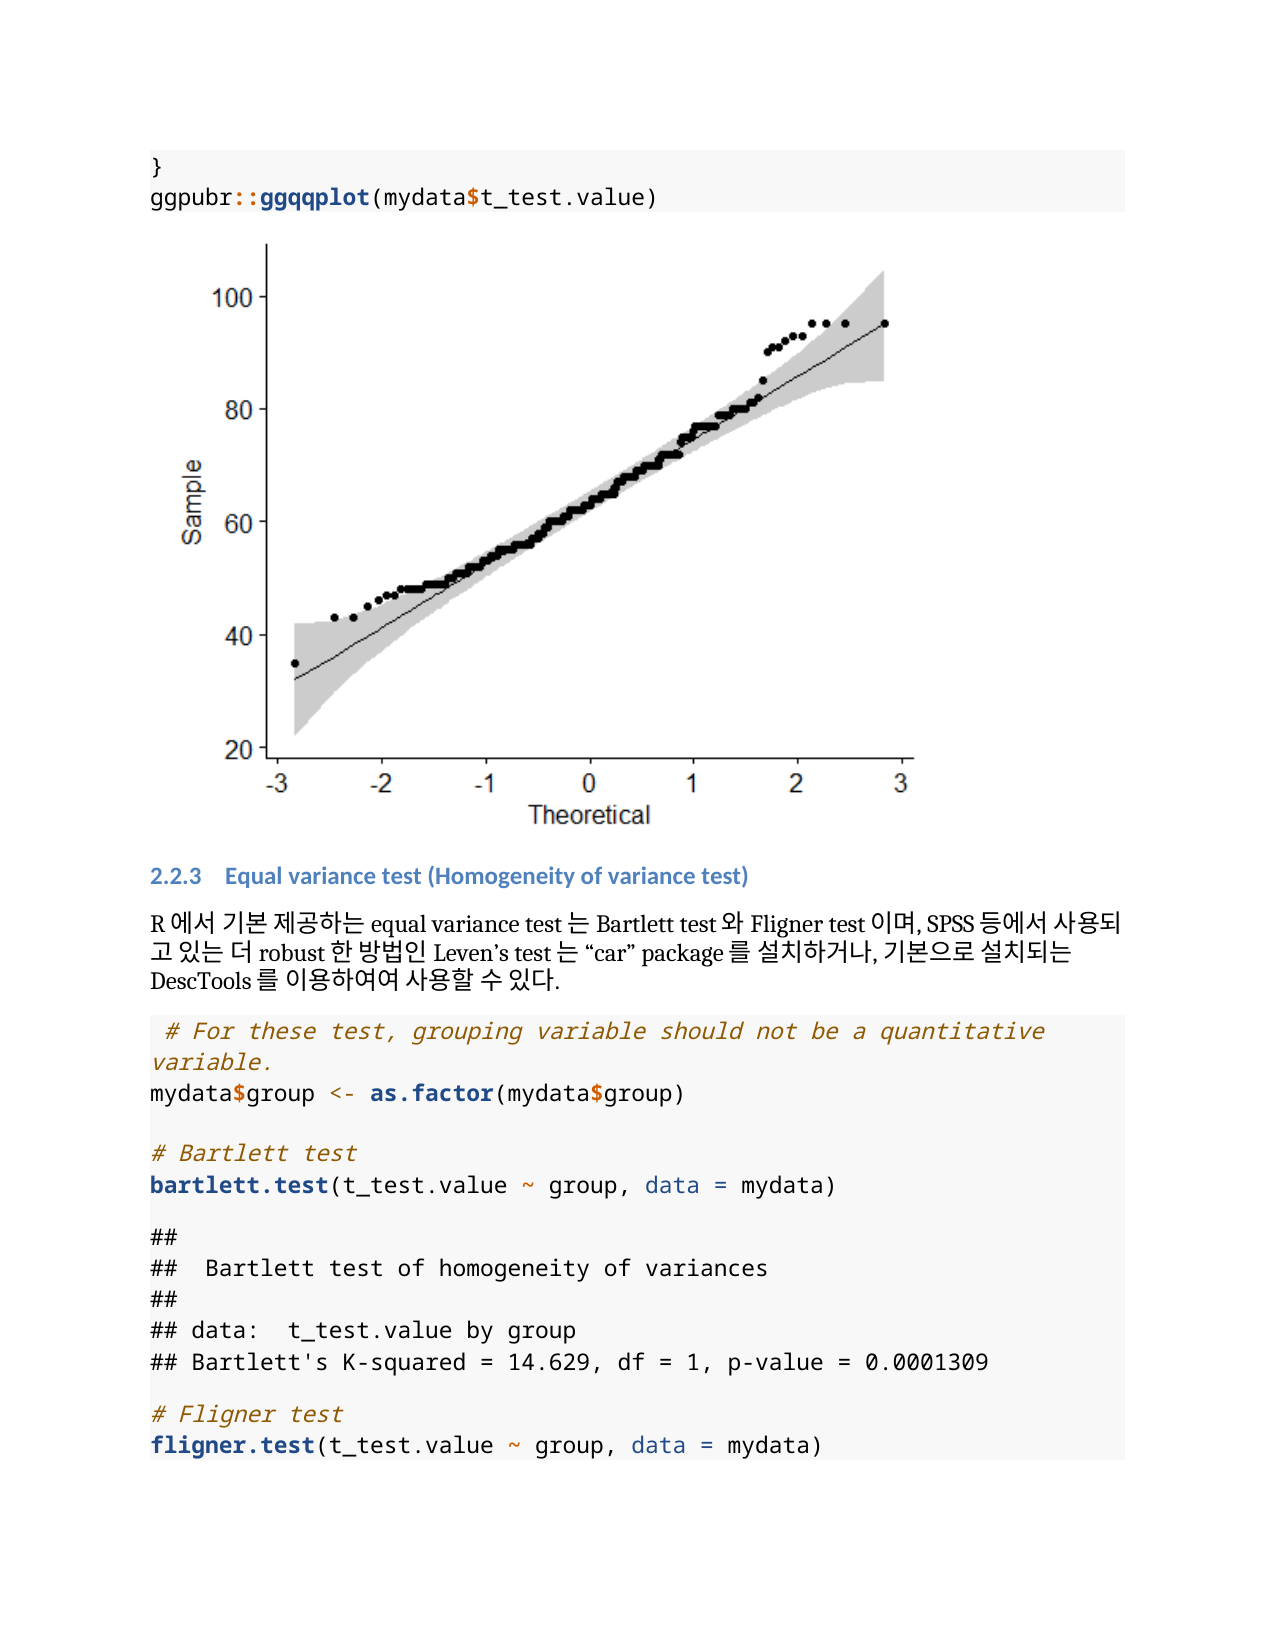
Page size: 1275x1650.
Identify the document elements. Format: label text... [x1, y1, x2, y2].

picture [168, 233, 927, 840]
subtitle 2.2.3 Equal variance test (Homogeneity of variance test) [150, 861, 1125, 891]
text # Fligner test fligner.test(t_test.value ~ group, data = mydata) [342, 1398, 1125, 1460]
text R에서 기본 제공하는 equal variance test는 Bartlett test와 Fligner test이며, SPSS등에서 사용되고 있는 더 robust한 방법인 Leven’s test는 “car” package를 설치하거나, 기본으로 설치되는 DescTools를 이용하여여 사용할 수 있다. [150, 910, 1125, 996]
text # For these test, grouping variable should not be a quantitative variable. mydata$group <- as.factor(mydata$group) # Bartlett test bartlett.test(t_test.value ~ group, data = mydata) [150, 1015, 1125, 1200]
text ## ## Bartlett test of homogeneity of variances ## ## data: t_test.value by group ## Bartlett's K-squared = 14.629, df = 1, p-value = 0.0001309 [150, 1221, 1125, 1377]
text if (!requireNamespace("ggpubr", quietly = TRUE)) { install.packages("ggpubr") } ggpubr::ggqqplot(mydata$t_test.value) [164, 150, 1125, 212]
